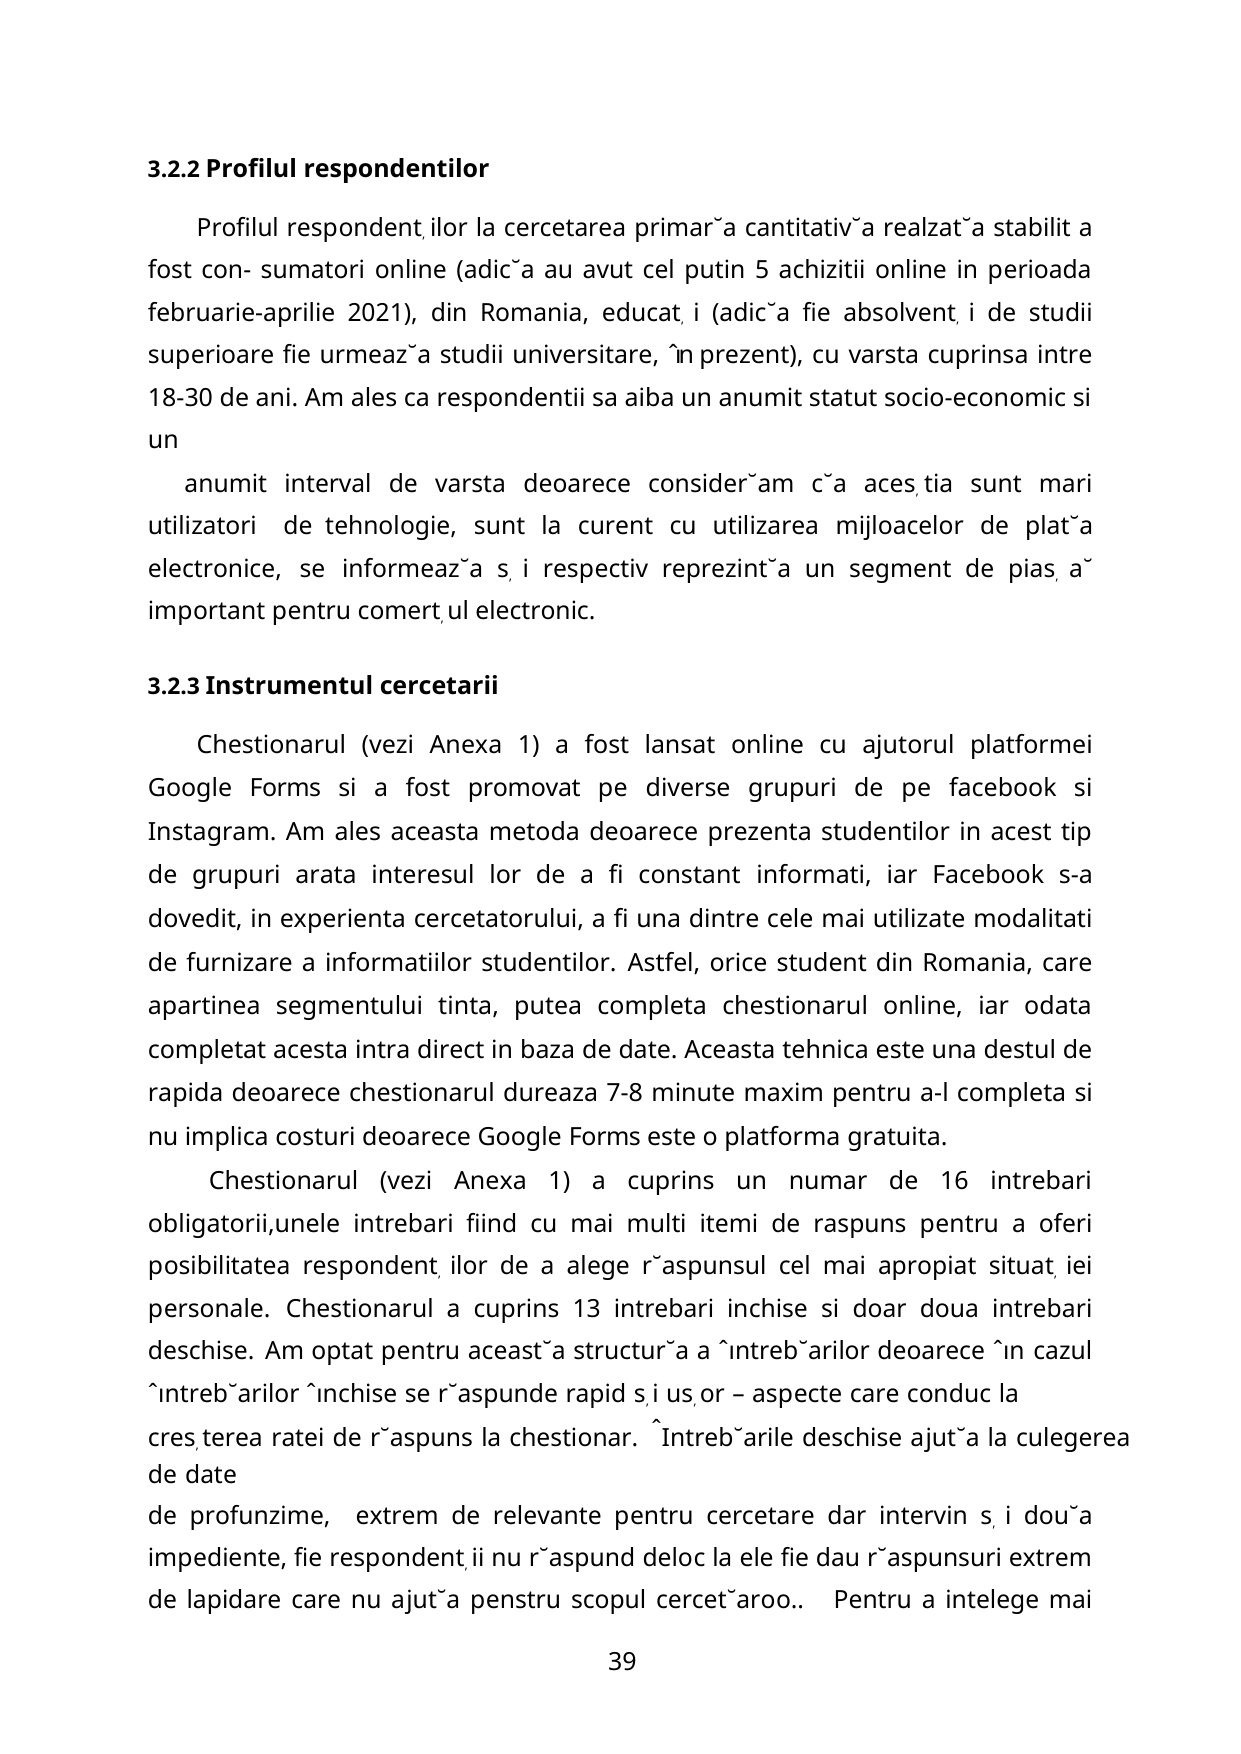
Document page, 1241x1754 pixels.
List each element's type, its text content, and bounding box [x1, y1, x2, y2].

subtitle Instrumentul cercetarii [147, 668, 1153, 702]
subtitle Profilul respondentilor [147, 150, 1153, 184]
text Profilul respondent, ilor la cercetarea primar˘a cantitativ˘a realzat˘a stabilit a fost con- sumatori online (adic˘a au avut cel putin 5 achizitii online in perioada februarie-aprilie 2021), din Romania, educat, i (adic˘a fie absolvent, i de studii superioare fie urmeaz˘a studii universitare, ˆın prezent), cu varsta cuprinsa intre 18-30 de ani. Am ales ca respondentii sa aiba un anumit statut socio-economic si un [148, 209, 1093, 456]
text anumit interval de varsta deoarece consider˘am c˘a aces, tia sunt mari utilizatori de tehnologie, sunt la curent cu utilizarea mijloacelor de plat˘a electronice, se informeaz˘a s, i respectiv reprezint˘a un segment de pias, a˘ important pentru comert, ul electronic. [148, 465, 1093, 627]
text Chestionarul (vezi Anexa 1) a cuprins un numar de 16 intrebari obligatorii,unele intrebari fiind cu mai multi itemi de raspuns pentru a oferi posibilitatea respondent, ilor de a alege r˘aspunsul cel mai apropiat situat, iei personale. Chestionarul a cuprins 13 intrebari inchise si doar doua intrebari deschise. Am optat pentru aceast˘a structur˘a a ˆıntreb˘arilor deoarece ˆın cazul ˆıntreb˘arilor ˆınchise se r˘aspunde rapid s, i us, or – aspecte care conduc la [148, 1163, 1093, 1409]
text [148, 1498, 1093, 1616]
text cres, terea ratei de r˘aspuns la chestionar. ˆIntreb˘arile deschise ajut˘a la culegerea de date [148, 1418, 1153, 1490]
text Chestionarul (vezi Anexa 1) a fost lansat online cu ajutorul platformei Google Forms si a fost promovat pe diverse grupuri de pe facebook si Instagram. Am ales aceasta metoda deoarece prezenta studentilor in acest tip de grupuri arata interesul lor de a fi constant informati, iar Facebook s-a dovedit, in experienta cercetatorului, a fi una dintre cele mai utilizate modalitati de furnizare a informatiilor studentilor. Astfel, orice student din Romania, care apartinea segmentului tinta, putea completa chestionarul online, iar odata completat acesta intra direct in baza de date. Aceasta tehnica este una destul de rapida deoarece chestionarul dureaza 7-8 minute maxim pentru a-l completa si nu implica costuri deoarece Google Forms este o platforma gratuita. [148, 726, 1093, 1152]
